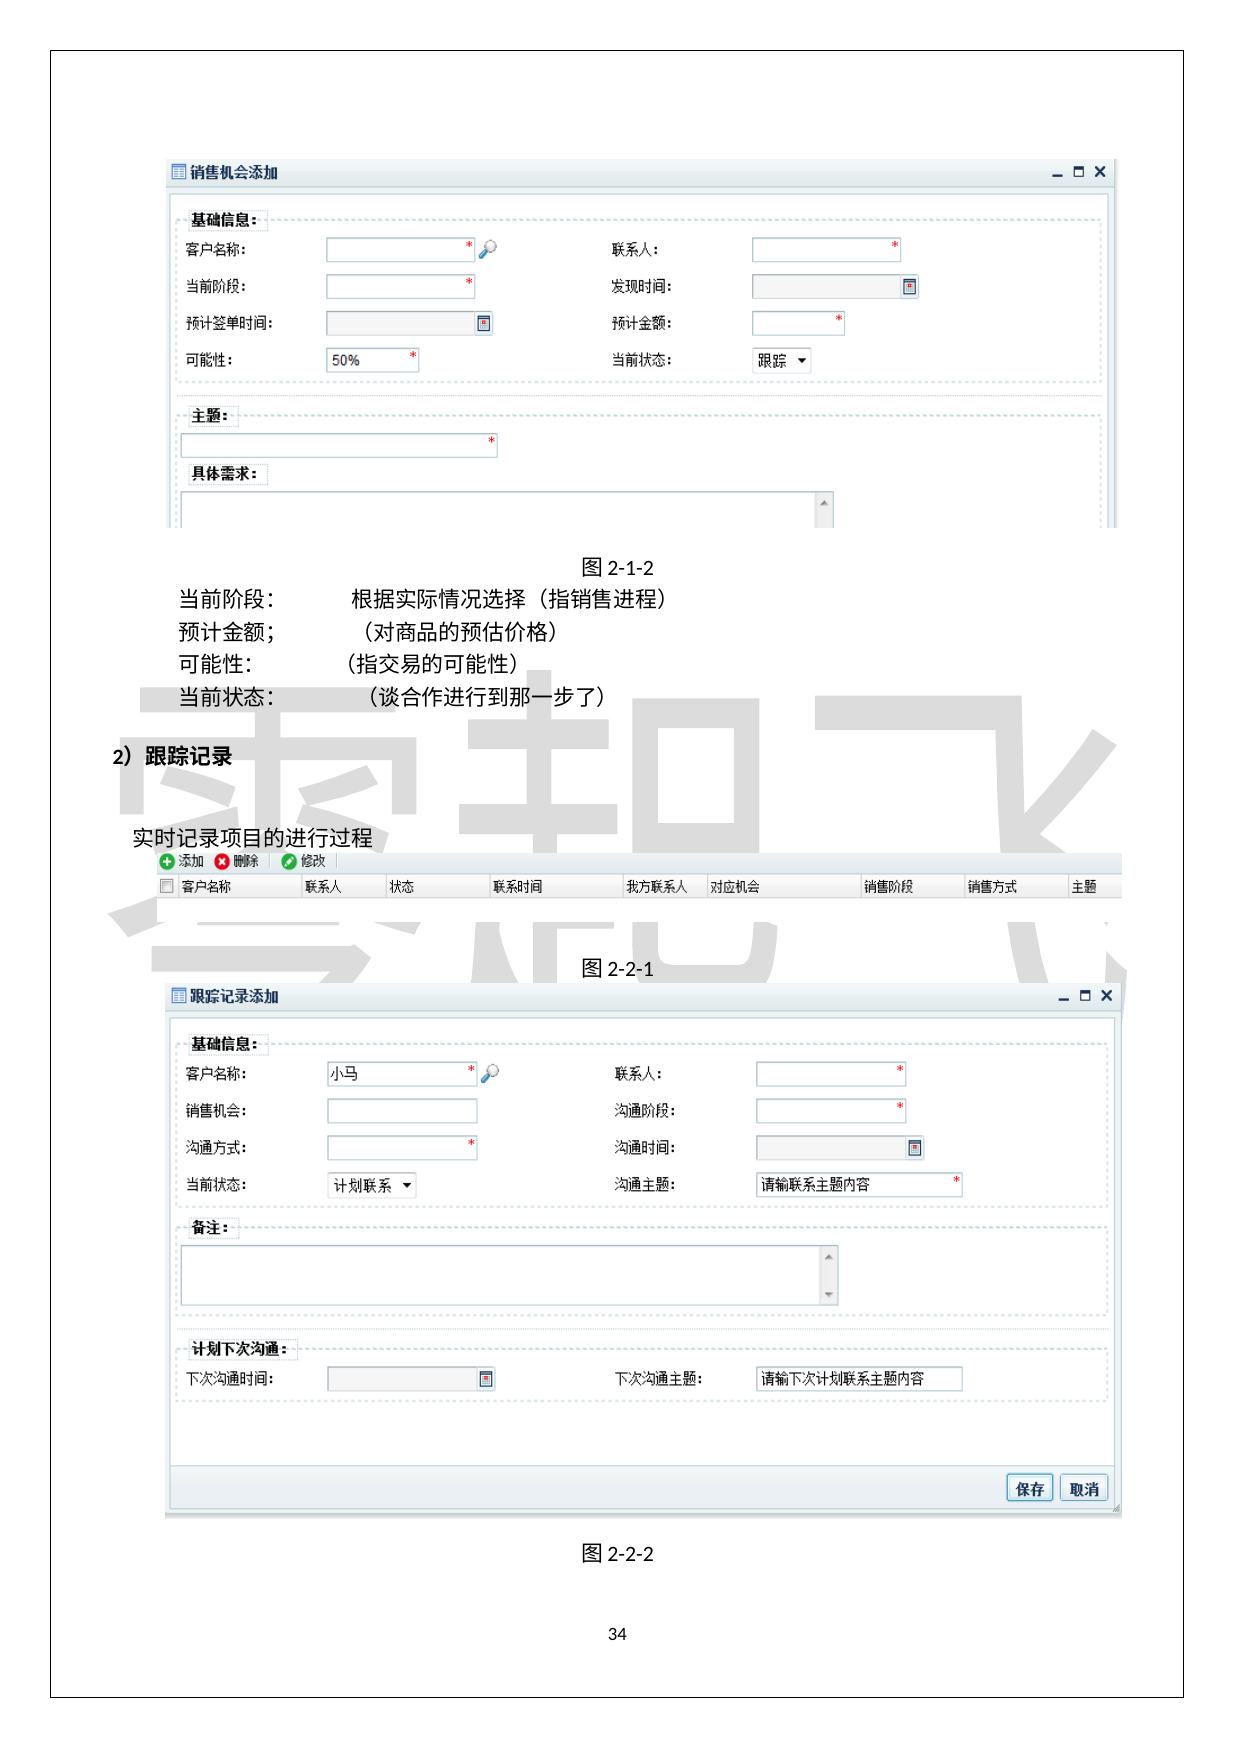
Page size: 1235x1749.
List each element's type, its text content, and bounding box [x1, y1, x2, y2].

list 图2-2-1 [112, 951, 1122, 983]
list 图2-2-2 [112, 1536, 1122, 1568]
text 可能性： （指交易的可能性） [112, 647, 1122, 679]
subtitle 2）跟踪记录 [112, 739, 1122, 771]
picture [165, 983, 1122, 1519]
text 当前状态： （谈合作进行到那一步了） [112, 679, 1122, 712]
text 预计金额； （对商品的预估价格） [112, 614, 1122, 647]
list 实时记录项目的进行过程 [112, 821, 1122, 853]
text 图2-1-2 [112, 549, 1122, 582]
picture [165, 159, 1122, 528]
text 当前阶段： 根据实际情况选择（指销售进程） [112, 582, 1122, 614]
picture [157, 853, 1122, 922]
